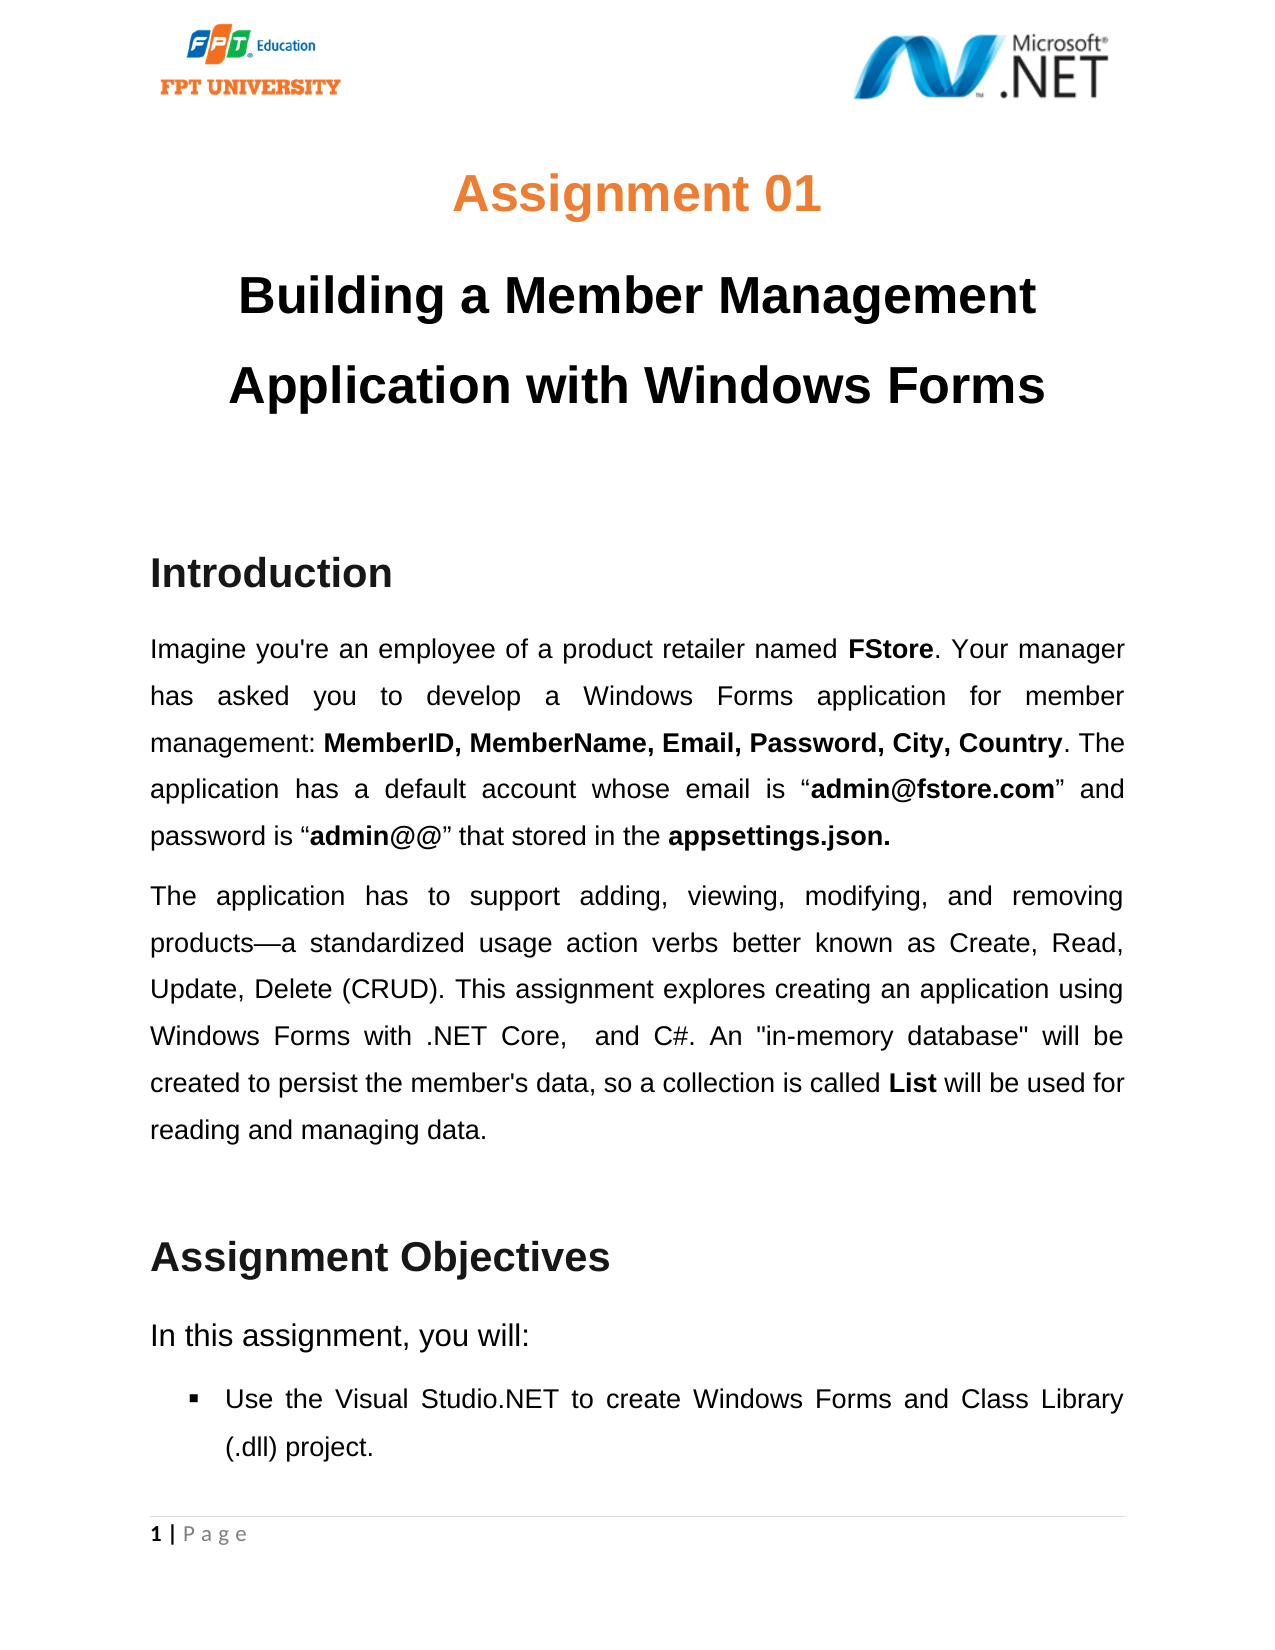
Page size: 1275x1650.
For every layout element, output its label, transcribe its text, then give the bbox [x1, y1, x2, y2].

text In this assignment, you will: [150, 1317, 1125, 1353]
picture [850, 9, 1119, 111]
list Use the Visual Studio.NET to create Windows Forms and Class Library (.dll) project. [187, 1383, 1125, 1462]
subtitle Introduction [150, 548, 1125, 596]
text Building a Member Management Application with Windows Forms [150, 265, 1125, 414]
picture [153, 10, 348, 105]
text Imagine you're an employee of a product retailer named FStore. Your manager has asked you to develop a Windows Forms application for member management: MemberID, MemberName, Email, Password, City, Country. The application has a default account whose email is “admin@fstore.com” and password is “admin@@” that stored in the appsettings.json. [150, 633, 1125, 852]
subtitle Assignment Objectives [150, 1233, 1125, 1281]
text Assignment 01 [150, 162, 1125, 222]
text The application has to support adding, viewing, modifying, and removing products—a standardized usage action verbs better known as Create, Read, Update, Delete (CRUD). This assignment explores creating an application using Windows Forms with .NET Core, and C#. An "in-memory database" will be created to persist the member's data, so a collection is called List will be used for reading and managing data. [150, 880, 1125, 1145]
